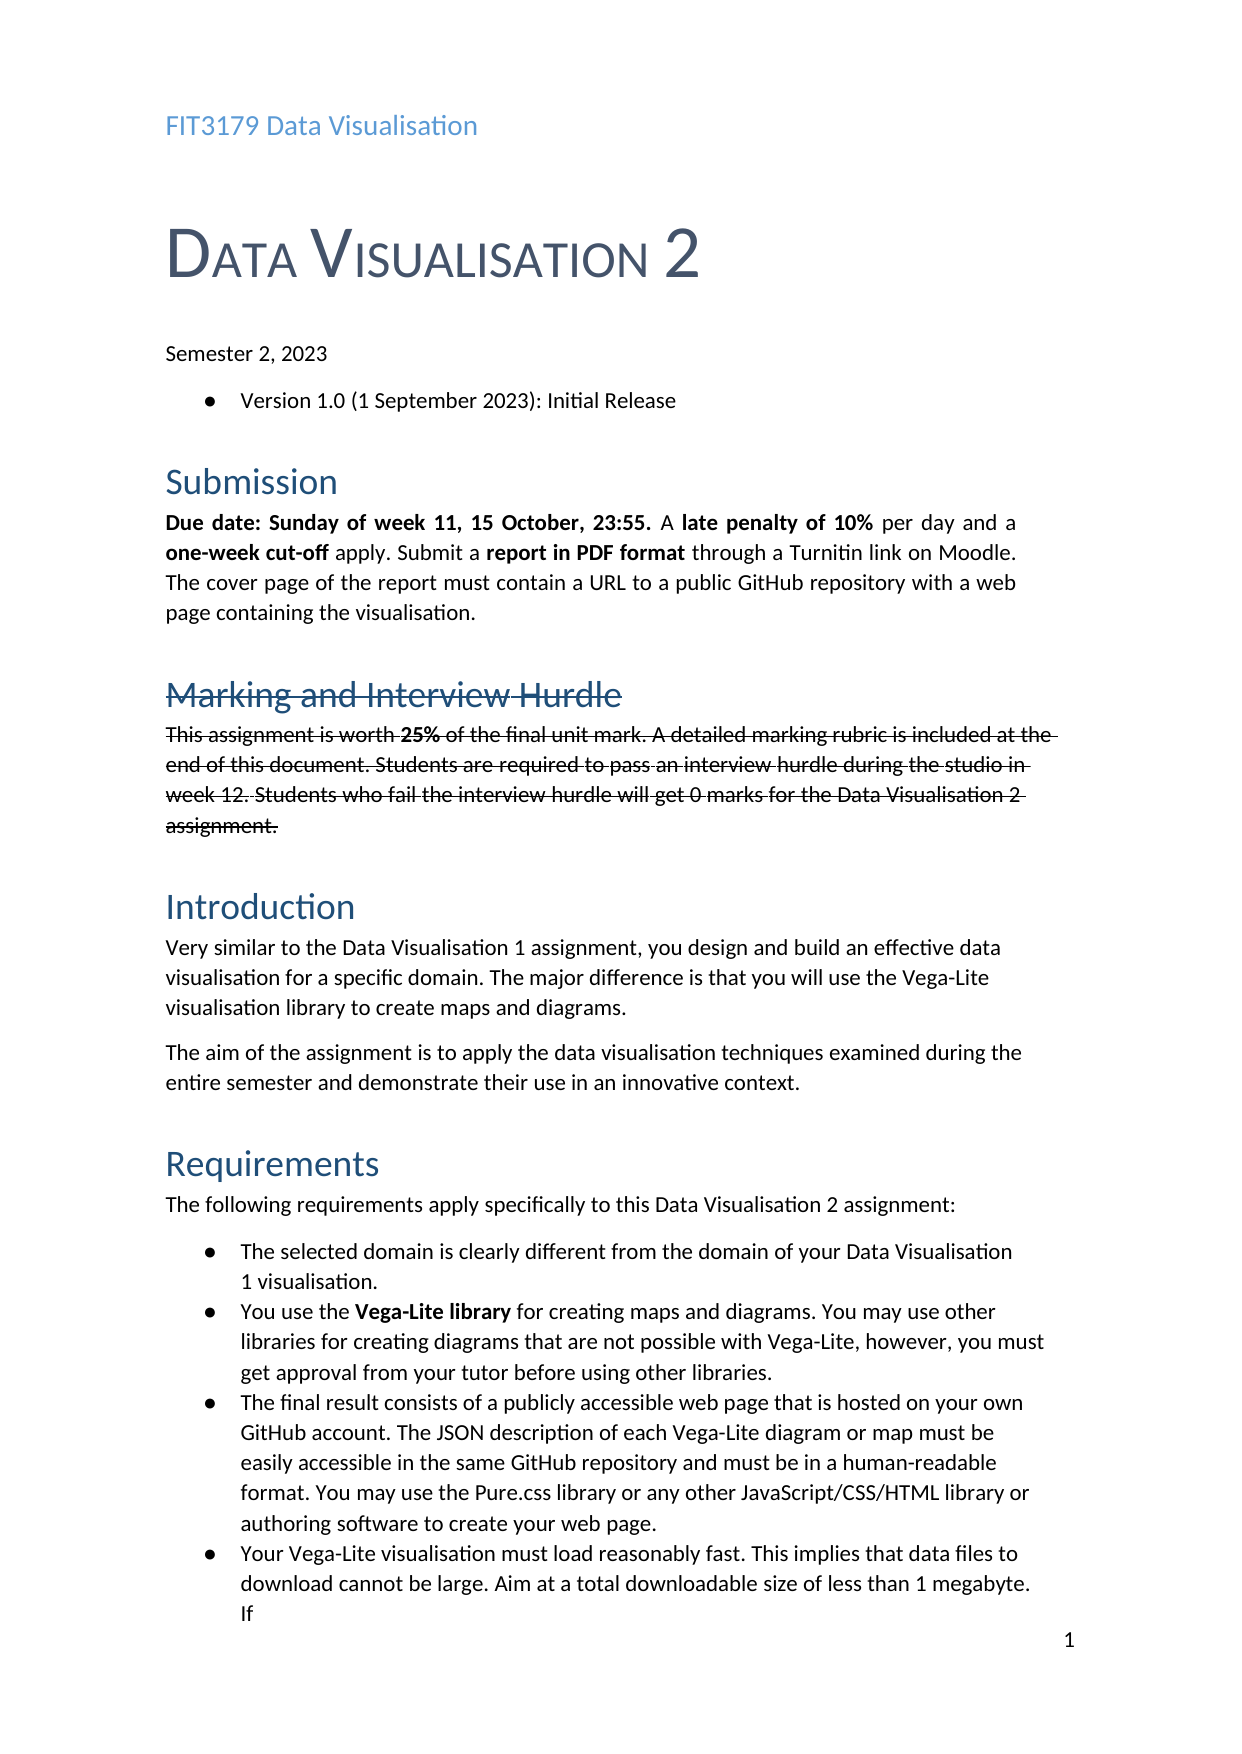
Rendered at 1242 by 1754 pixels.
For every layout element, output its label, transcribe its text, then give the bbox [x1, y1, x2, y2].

text FIT3179 Data Visualisation [165, 107, 1127, 142]
title DATA VISUALISATION 2 [165, 204, 1127, 296]
text This assignment is worth 25% of the final unit mark. A detailed marking rubric is included at the end of this document. Students are required to pass an interview hurdle during the studio in week 12. Students who fail the interview hurdle will get 0 marks for the Data Visualisation 2 assignment. [165, 720, 1075, 839]
subtitle Requirements [165, 1140, 1127, 1186]
text Semester 2, 2023 [165, 339, 1127, 367]
subtitle Marking and Interview Hurdle [165, 671, 1127, 716]
text The following requirements apply specifically to this Data Visualisation 2 assignment: [165, 1190, 1127, 1218]
list Your Vega-Lite visualisation must load reasonably fast. This implies that data files to download cannot be large. Aim at a total downloadable size of less than 1 megabyte. If [203, 1539, 1045, 1627]
text Due date: Sunday of week 11, 15 October, 23:55. A late penalty of 10% per day and a one-week cut-off apply. Submit a report in PDF format through a Turnitin link on Moodle. The cover page of the report must contain a URL to a public GitHub repository with a web page containing the visualisation. [165, 508, 1016, 626]
list The selected domain is clearly different from the domain of your Data Visualisation 1 visualisation. [203, 1237, 1027, 1295]
list The final result consists of a publicly accessible web page that is hosted on your own GitHub account. The JSON description of each Vega-Lite diagram or map must be easily accessible in the same GitHub repository and must be in a human-readable format. You may use the Pure.css library or any other JavaScript/CSS/HTML library or authoring software to create your web page. [203, 1388, 1051, 1537]
list Version 1.0 (1 September 2023): Initial Release [203, 386, 1127, 414]
text Very similar to the Data Visualisation 1 assignment, you design and build an effective data visualisation for a specific domain. The major difference is that you will use the Vega-Lite visualisation library to create maps and diagrams. [165, 933, 1075, 1021]
list You use the Vega-Lite library for creating maps and diagrams. You may use other libraries for creating diagrams that are not possible with Vega-Lite, however, you must get approval from your tutor before using other libraries. [203, 1297, 1063, 1386]
text The aim of the assignment is to apply the data visualisation techniques examined during the entire semester and demonstrate their use in an innovative context. [165, 1038, 1047, 1096]
subtitle Introduction [165, 883, 1127, 929]
subtitle Submission [165, 458, 1127, 504]
